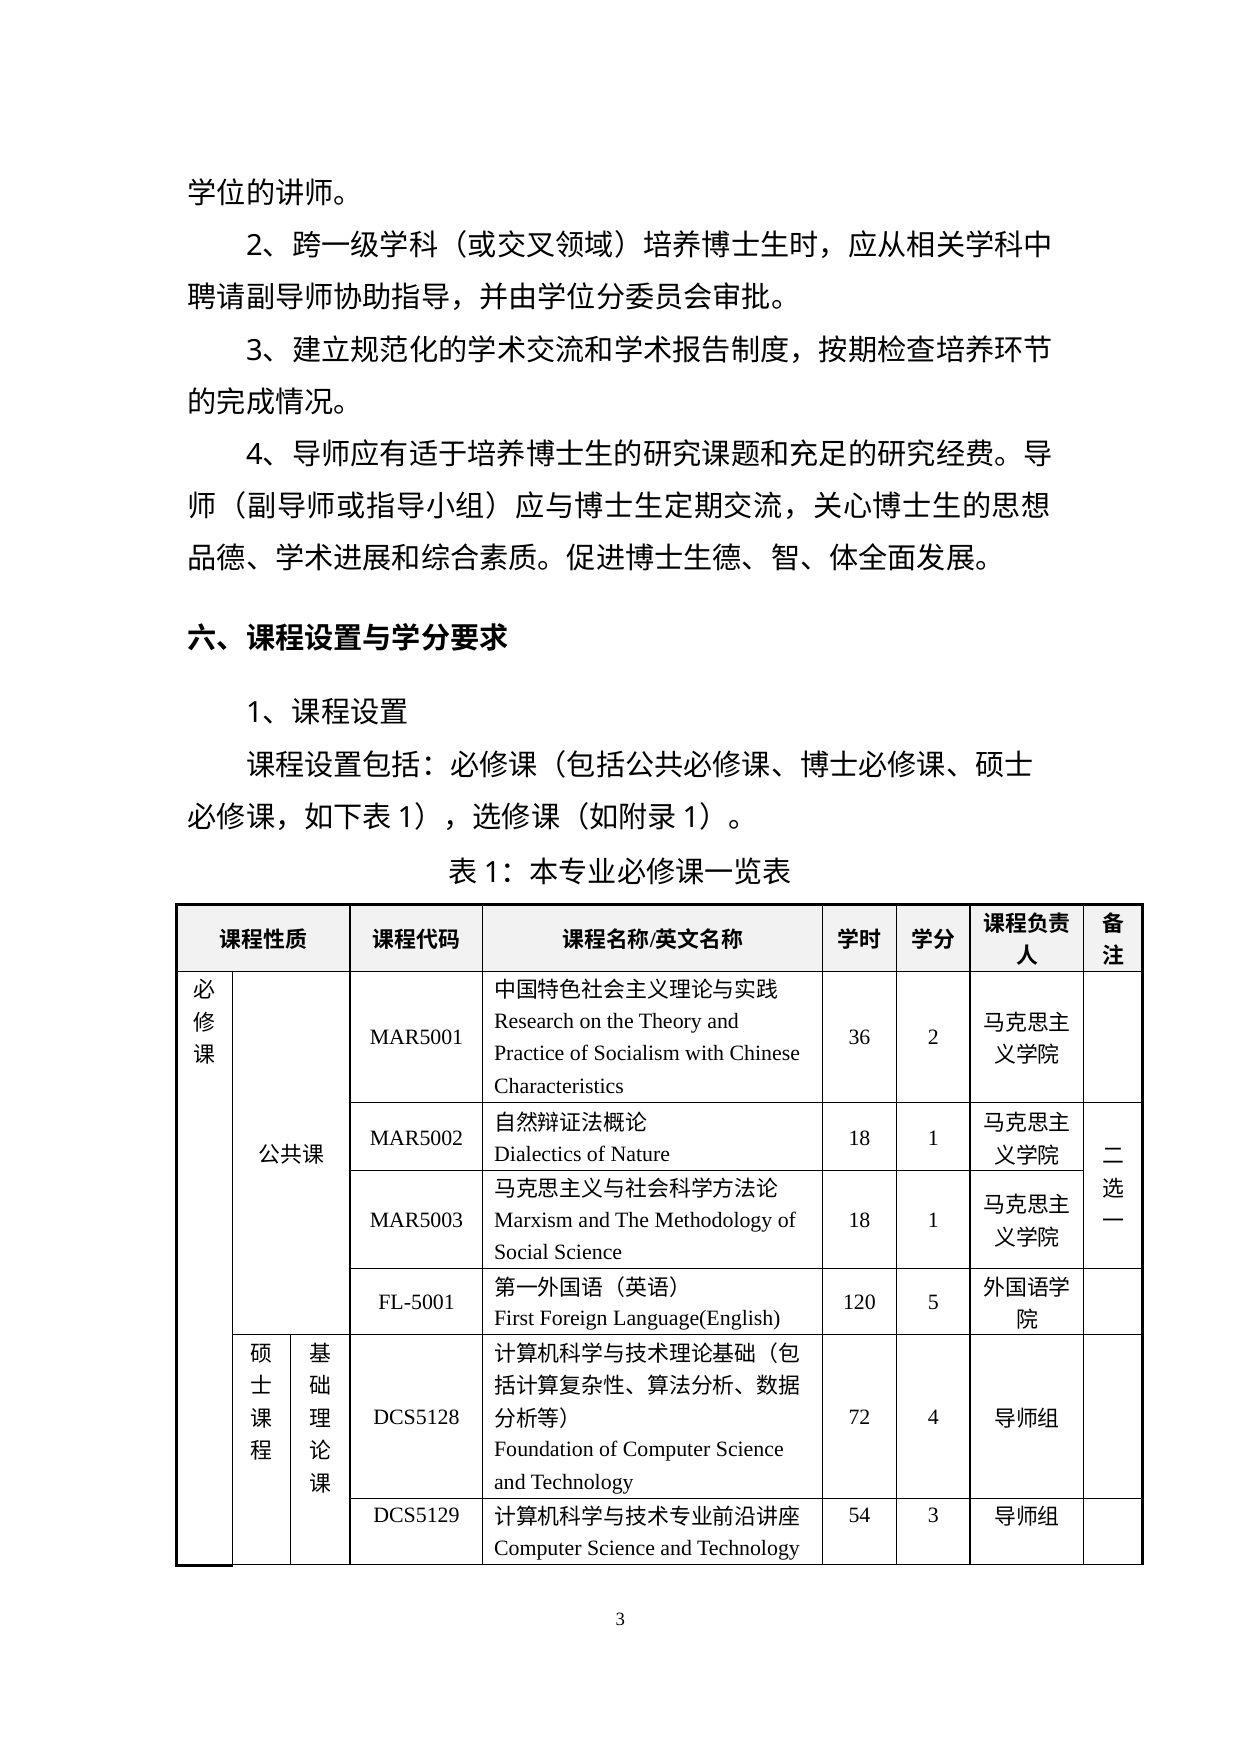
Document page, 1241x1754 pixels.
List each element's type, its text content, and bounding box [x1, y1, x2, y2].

table_cell 马克思主义与社会科学方法论Marxism and The Methodology of Social Science [483, 1171, 822, 1268]
table_cell 外国语学院 [971, 1269, 1083, 1334]
table_cell 第一外国语（英语） First Foreign Language(English) [483, 1269, 822, 1334]
table_cell 1 [897, 1103, 969, 1170]
table_cell 硕士课程 [233, 1335, 290, 1564]
table_cell FL-5001 [351, 1269, 482, 1334]
table_cell 18 [823, 1103, 896, 1170]
table_cell DCS5128 [351, 1335, 482, 1498]
text 表1：本专业必修课一览表 [187, 837, 1053, 902]
table_cell 马克思主义学院 [971, 1103, 1083, 1170]
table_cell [483, 1499, 822, 1564]
table_header 学分 [897, 906, 969, 971]
table_cell 导师组 [971, 1335, 1083, 1498]
table_header 学时 [823, 906, 896, 971]
text 1、课程设置 [187, 681, 1053, 733]
table_cell 计算机科学与技术理论基础（包括计算复杂性、算法分析、数据分析等） Foundation of Computer Science and Technology [483, 1335, 822, 1498]
table_cell 18 [823, 1171, 896, 1268]
table_header 课程名称/英文名称 [483, 906, 822, 971]
table_cell [1084, 1499, 1141, 1564]
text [187, 162, 1053, 214]
table_cell 5 [897, 1269, 969, 1334]
table_header 备注 [1084, 906, 1141, 971]
table_cell 4 [897, 1335, 969, 1498]
table_cell MAR5003 [351, 1171, 482, 1268]
table_cell 3 [897, 1499, 969, 1564]
table_cell 公共课 [233, 972, 349, 1334]
table_cell 72 [823, 1335, 896, 1498]
table_cell 36 [823, 972, 896, 1102]
table_cell 120 [823, 1269, 896, 1334]
table_cell DCS5129 [351, 1499, 482, 1564]
table_cell MAR5001 [351, 972, 482, 1102]
text 2、跨一级学科（或交叉领域）培养博士生时，应从相关学科中聘请副导师协助指导，并由学位分委员会审批。 [187, 214, 1053, 318]
table_cell [1084, 1335, 1141, 1498]
text 课程设置包括：必修课（包括公共必修课、博士必修课、硕士必修课，如下表1），选修课（如附录1）。 [187, 733, 1053, 837]
table_cell 2 [897, 972, 969, 1102]
table_header 课程性质 [178, 906, 349, 971]
table_cell 马克思主义学院 [971, 1171, 1083, 1268]
table_header 课程负责人 [971, 906, 1083, 971]
table_cell 54 [823, 1499, 896, 1564]
table_cell MAR5002 [351, 1103, 482, 1170]
text 六、课程设置与学分要求 [187, 604, 1053, 669]
text 4、导师应有适于培养博士生的研究课题和充足的研究经费。导师（副导师或指导小组）应与博士生定期交流，关心博士生的思想品德、学术进展和综合素质。促进博士生德、智、体全面发展。 [187, 422, 1053, 579]
table_cell 马克思主义学院 [971, 972, 1083, 1102]
table_cell 导师组 [971, 1499, 1083, 1564]
table_cell 必修课 [178, 972, 232, 1564]
table_header 课程代码 [351, 906, 482, 971]
table_cell [1084, 972, 1141, 1102]
table_cell [1084, 1269, 1141, 1334]
table_cell 基础理论课 [291, 1335, 349, 1564]
table_cell 自然辩证法概论 Dialectics of Nature [483, 1103, 822, 1170]
table_cell 二选一 [1084, 1103, 1141, 1268]
table_cell 1 [897, 1171, 969, 1268]
table_cell 中国特色社会主义理论与实践Research on the Theory and Practice of Socialism with Chinese Characteristics [483, 972, 822, 1102]
text 3、建立规范化的学术交流和学术报告制度，按期检查培养环节的完成情况。 [187, 318, 1053, 422]
